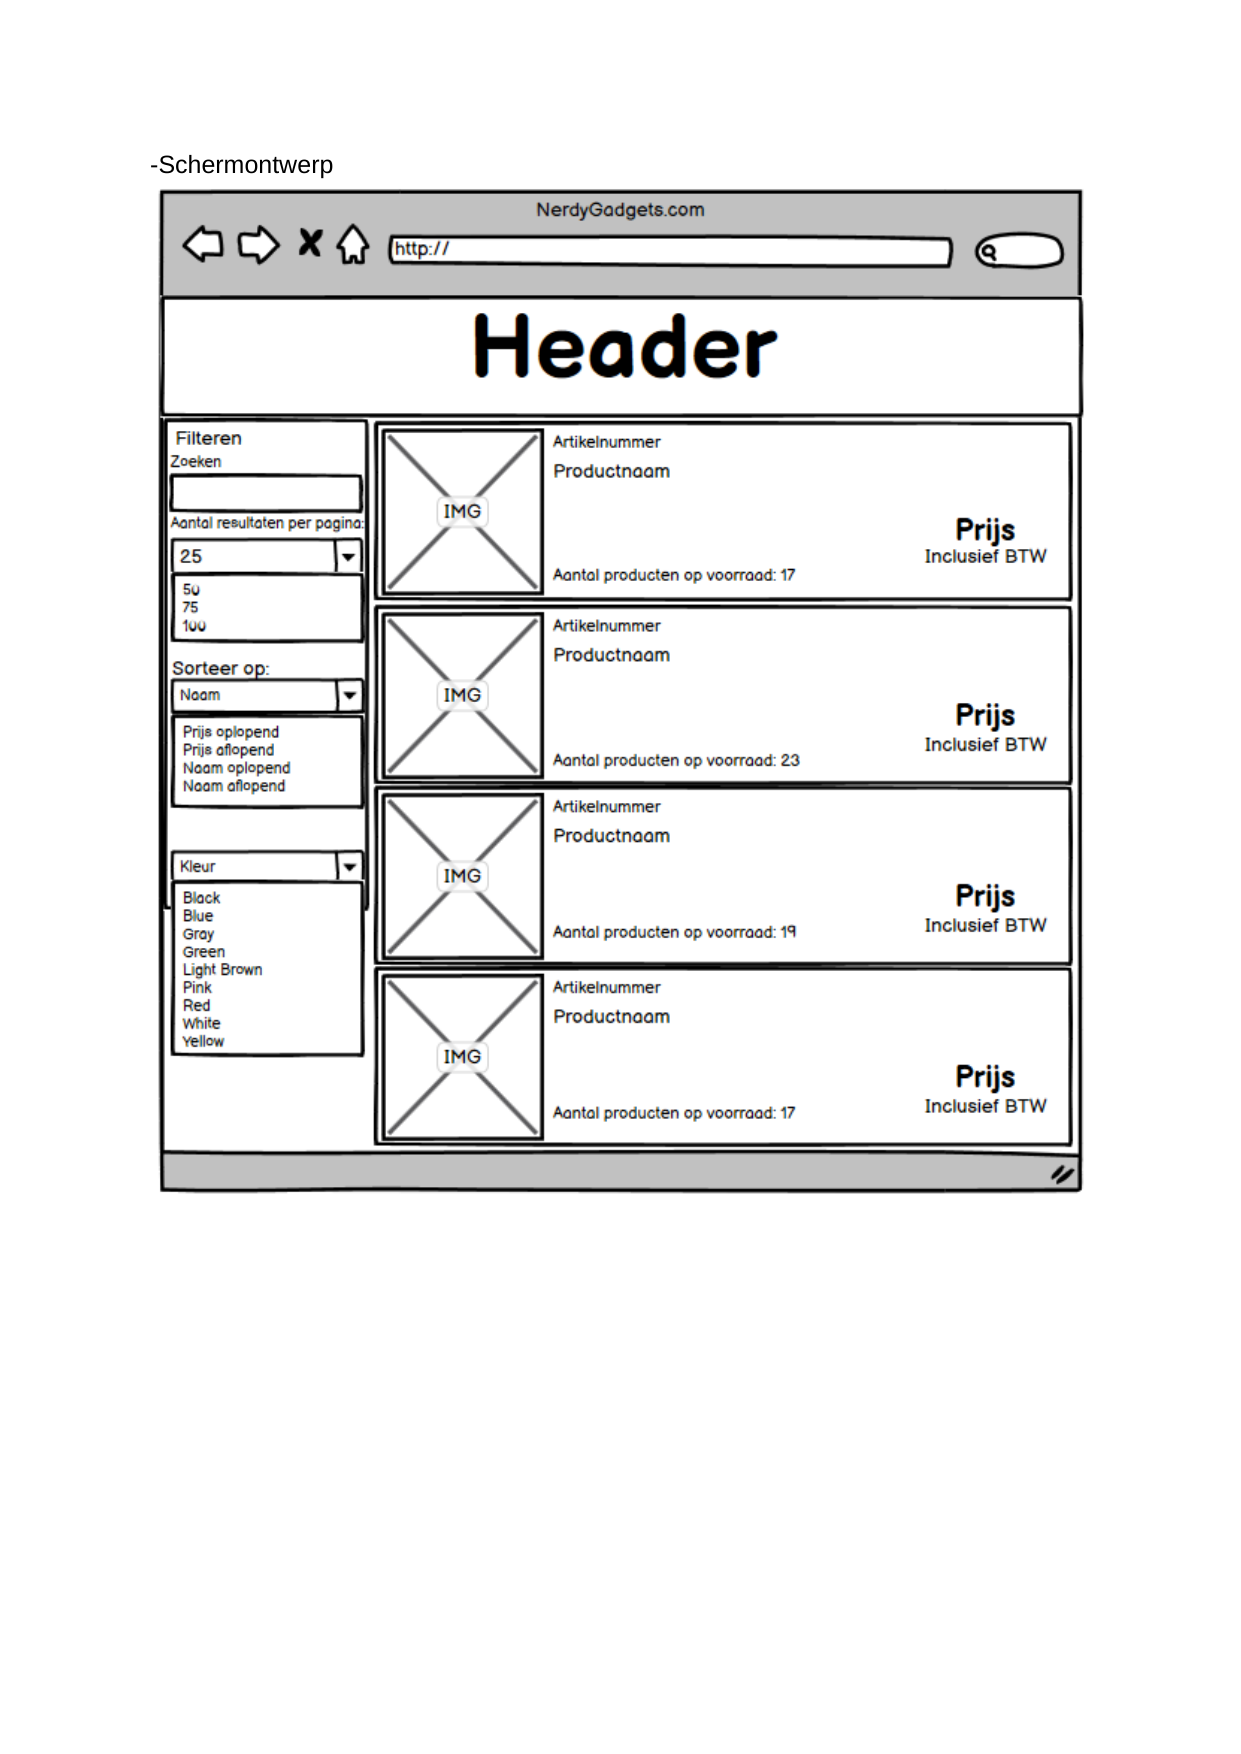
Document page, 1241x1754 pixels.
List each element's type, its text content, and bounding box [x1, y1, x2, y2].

text -Schermontwerp [150, 150, 1090, 182]
picture [150, 182, 1091, 1210]
